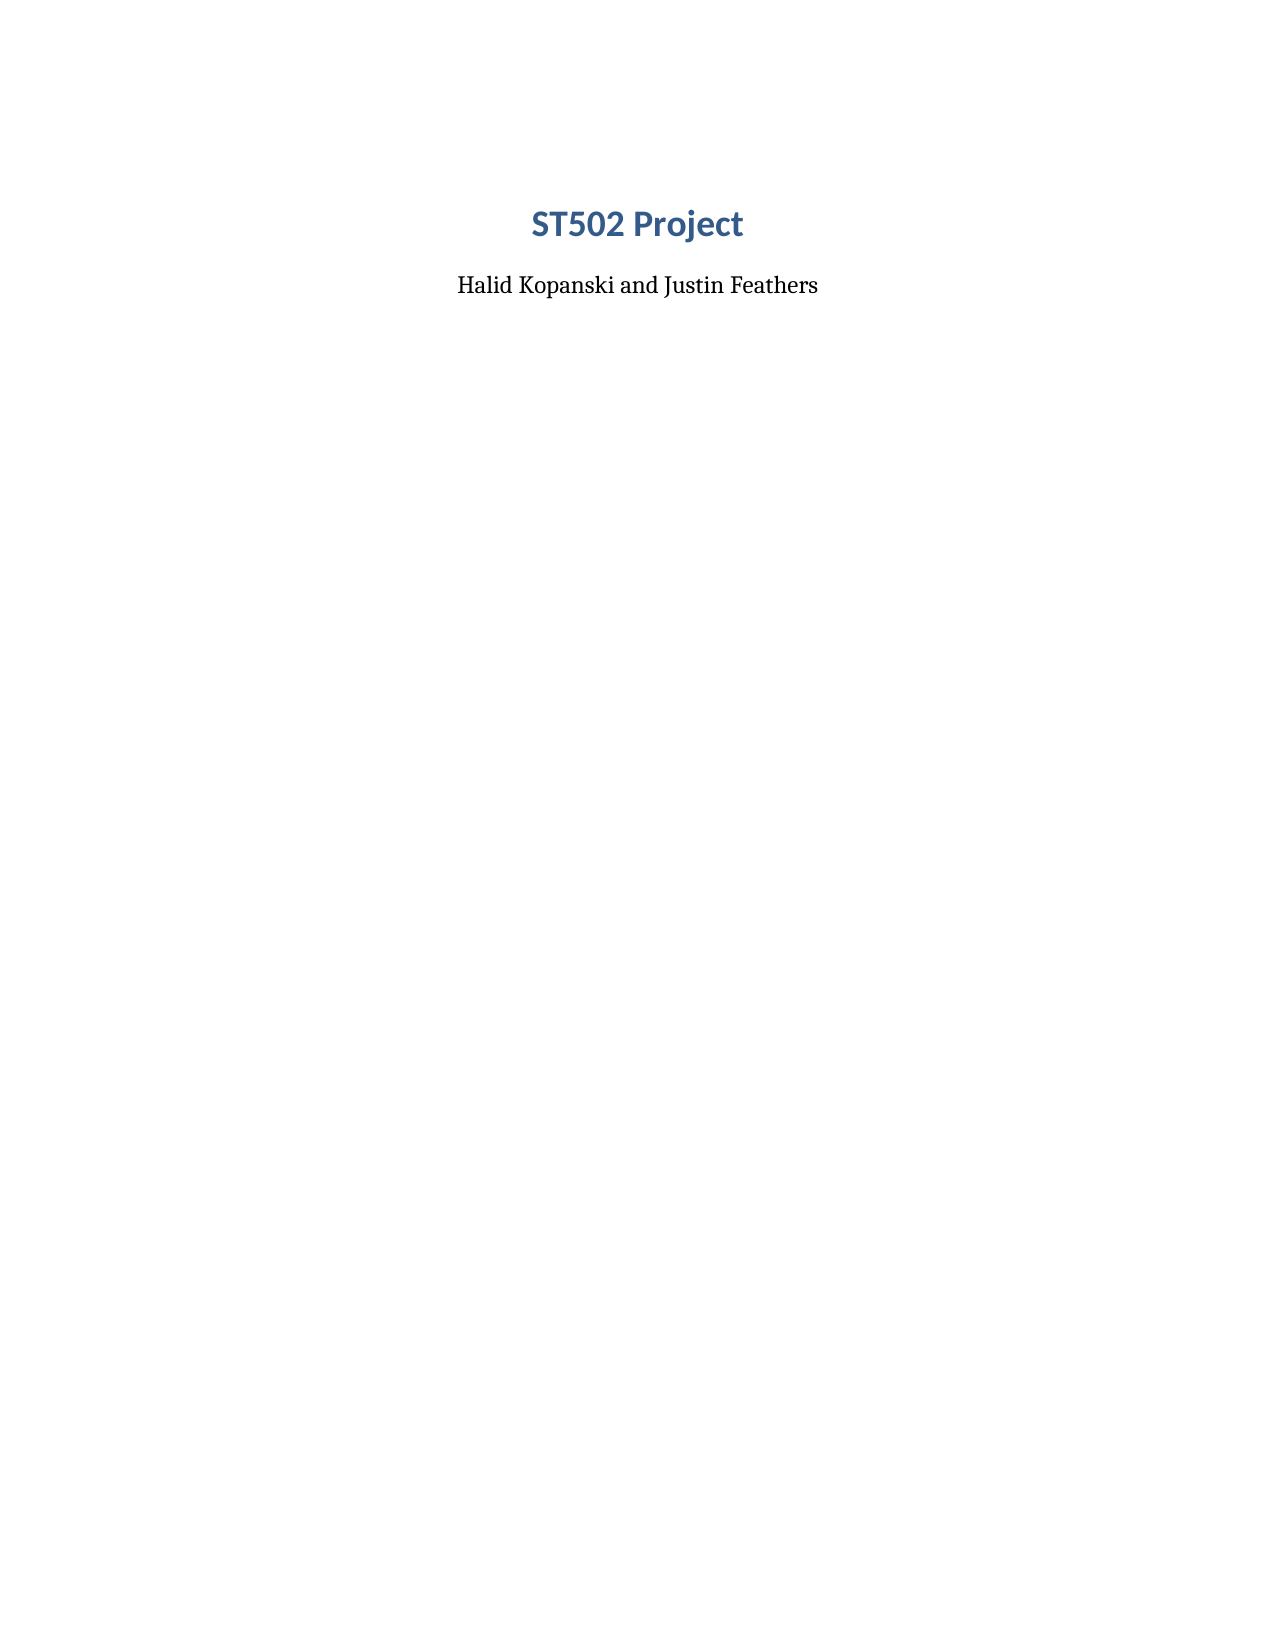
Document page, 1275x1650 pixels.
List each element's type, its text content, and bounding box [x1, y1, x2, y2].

title ST502 Project [150, 200, 1125, 246]
text Halid Kopanski and Justin Feathers [150, 271, 1125, 299]
